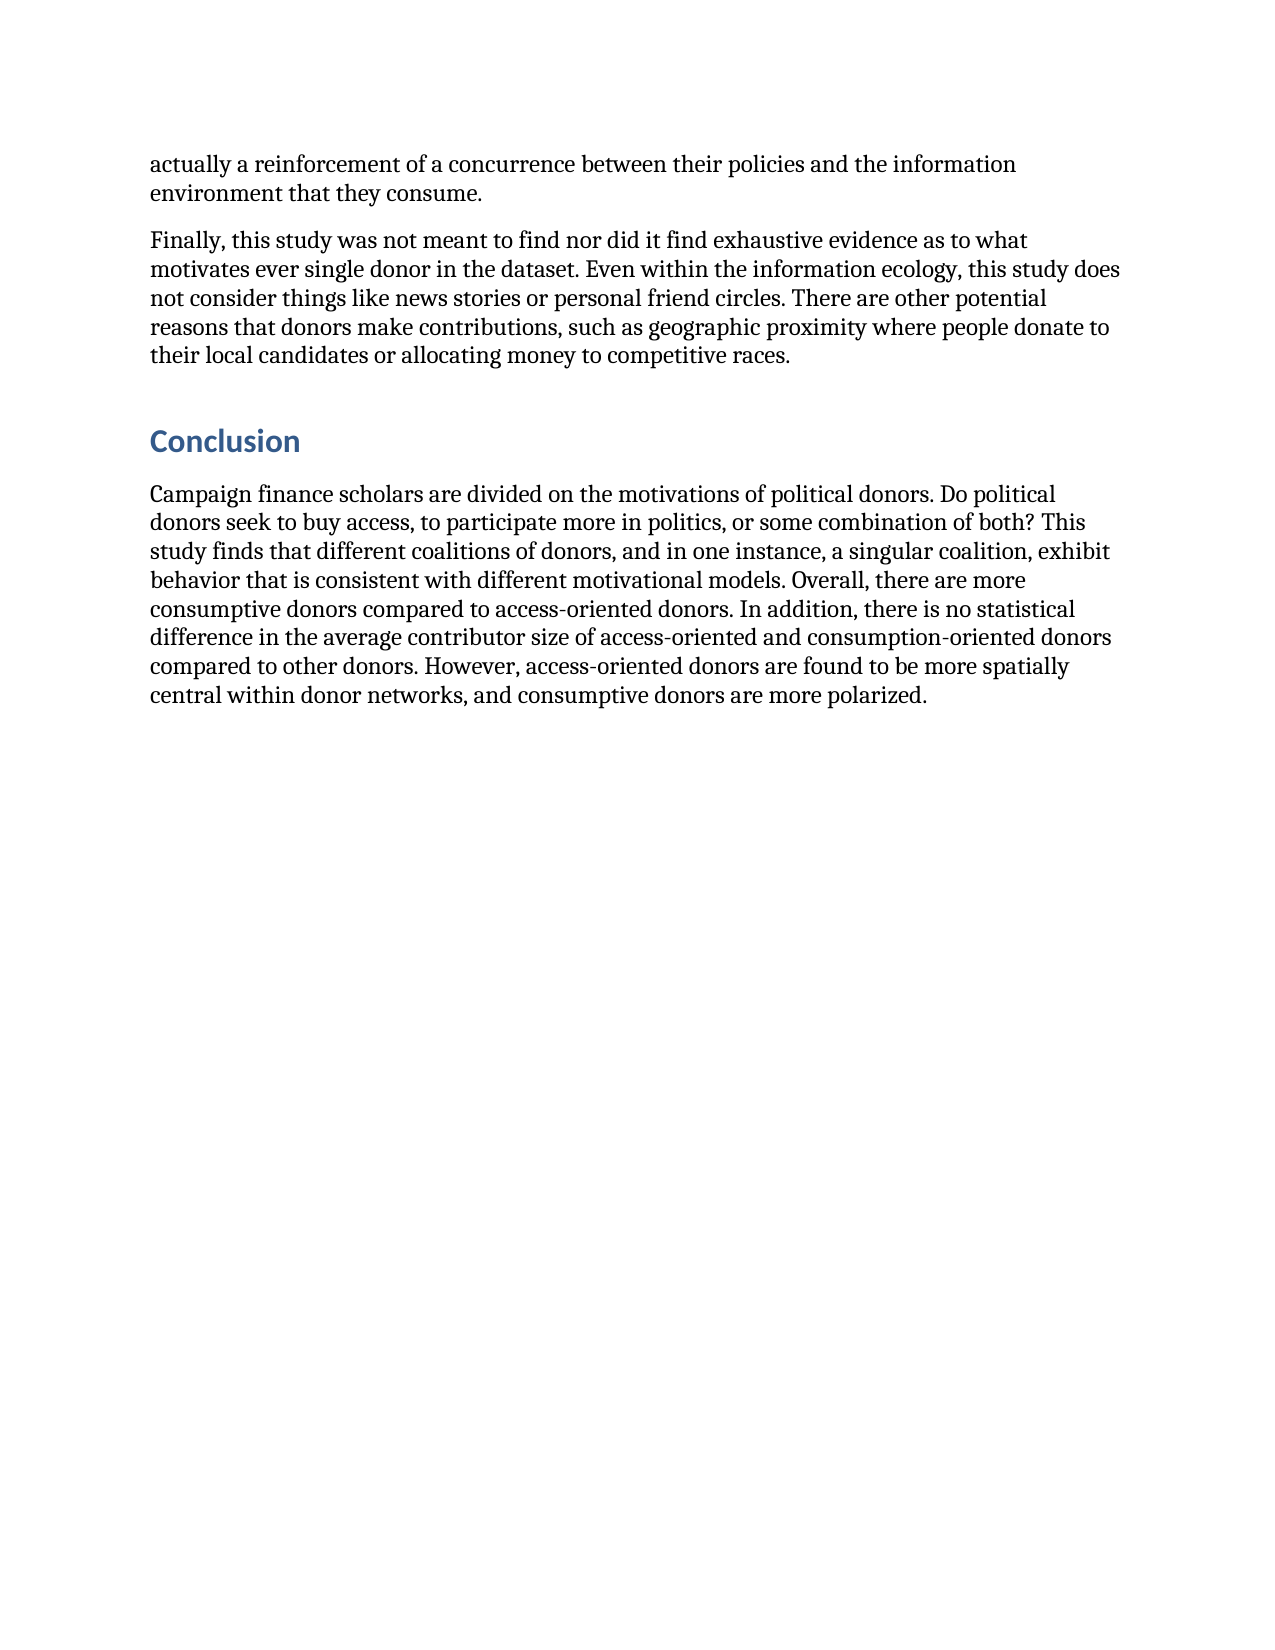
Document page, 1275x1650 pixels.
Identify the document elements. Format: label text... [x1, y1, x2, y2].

subtitle Conclusion [150, 420, 1125, 461]
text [150, 150, 1125, 207]
text Finally, this study was not meant to find nor did it find exhaustive evidence as to what motivates ever single donor in the dataset. Even within the information ecology, this study does not consider things like news stories or personal friend circles. There are other potential reasons that donors make contributions, such as geographic proximity where people donate to their local candidates or allocating money to competitive races. [150, 226, 1125, 370]
text Campaign finance scholars are divided on the motivations of political donors. Do political donors seek to buy access, to participate more in politics, or some combination of both? This study finds that different coalitions of donors, and in one instance, a singular coalition, exhibit behavior that is consistent with different motivational models. Overall, there are more consumptive donors compared to access-oriented donors. In addition, there is no statistical difference in the average contributor size of access-oriented and consumption-oriented donors compared to other donors. However, access-oriented donors are found to be more spatially central within donor networks, and consumptive donors are more polarized. [150, 479, 1125, 709]
